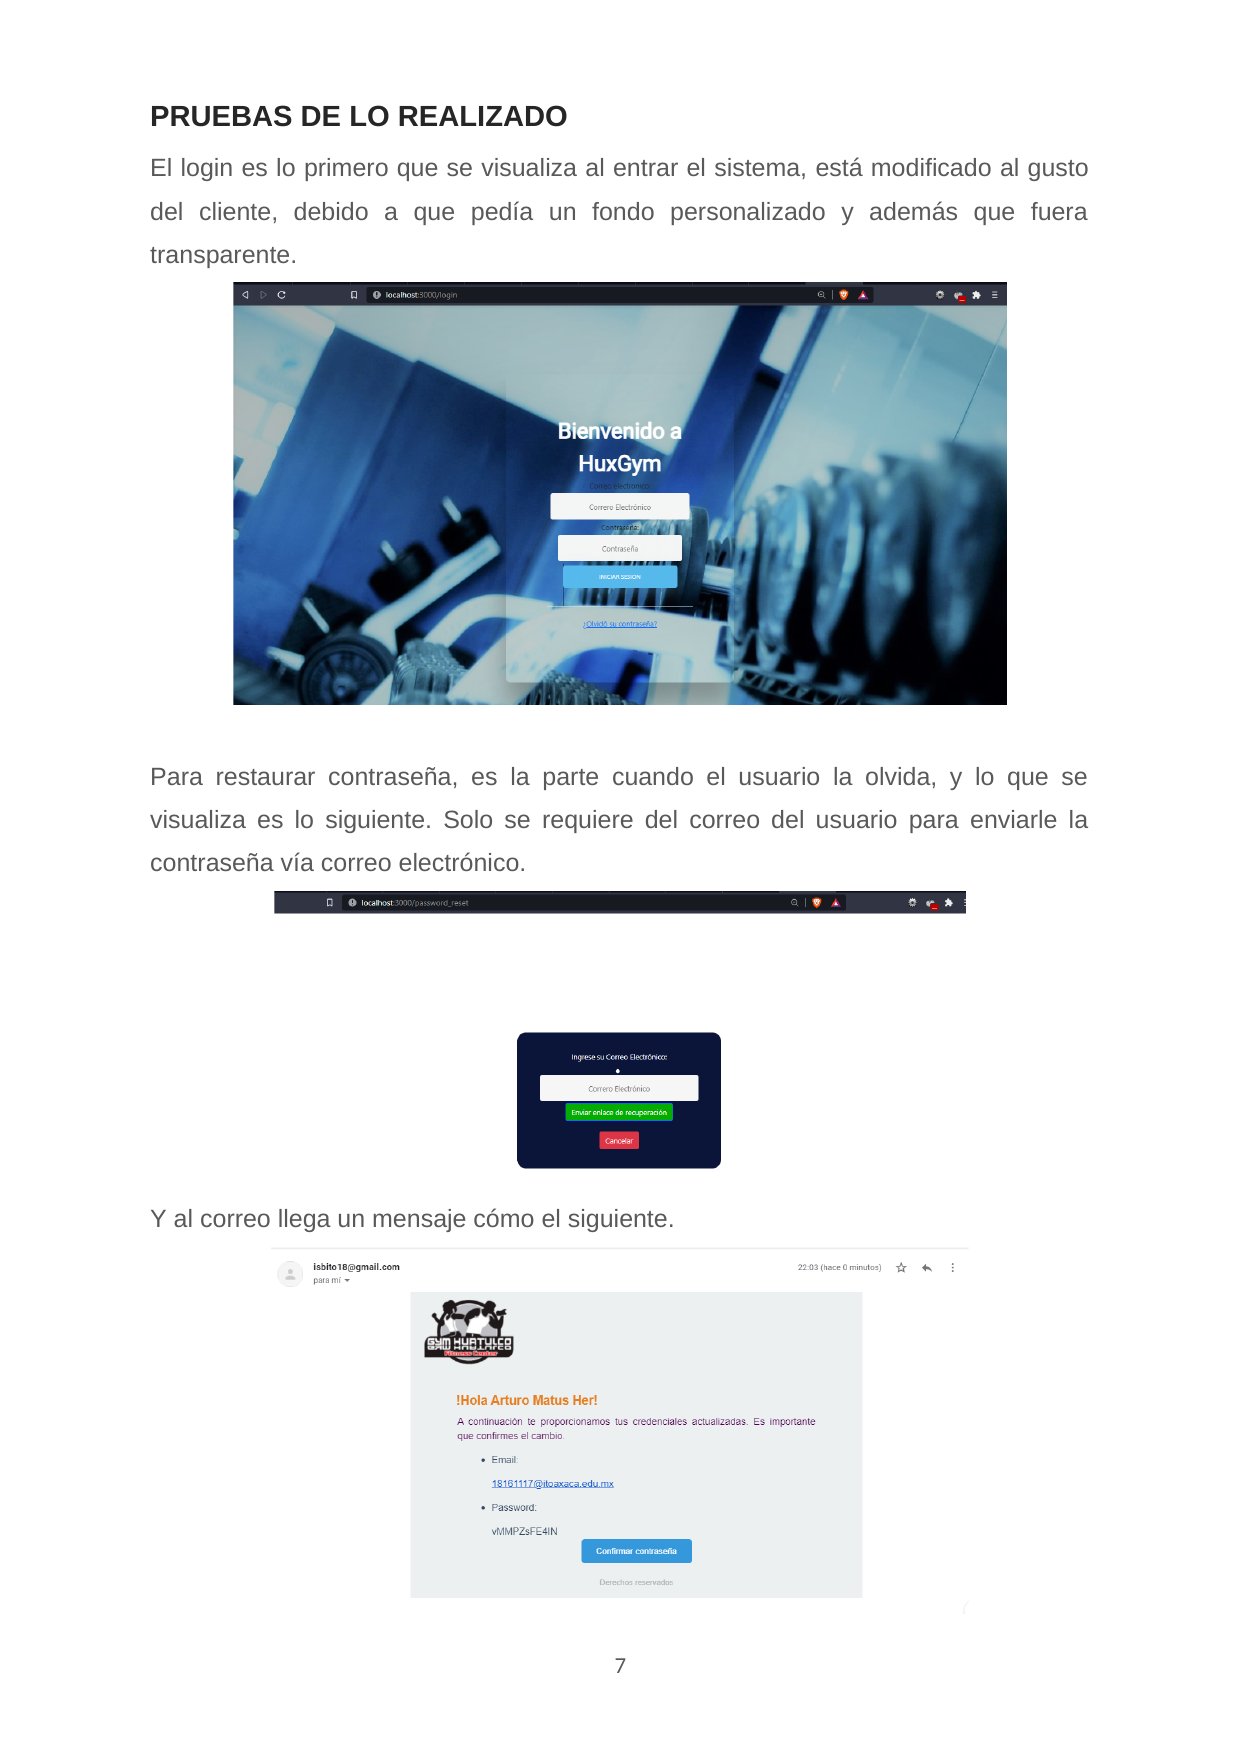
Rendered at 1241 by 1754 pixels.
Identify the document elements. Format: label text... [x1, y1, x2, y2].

subtitle PRuebas de lo realizado [150, 99, 1090, 132]
text Y al correo llega un mensaje cómo el siguiente. [150, 1204, 1090, 1233]
picture [270, 1247, 970, 1614]
picture [274, 891, 966, 1190]
text El login es lo primero que se visualiza al entrar el sistema, está modificado al gusto del cliente, debido a que pedía un fondo personalizado y además que fuera transparente. [150, 153, 1090, 268]
text Para restaurar contraseña, es la parte cuando el usuario la olvida, y lo que se visualiza es lo siguiente. Solo se requiere del correo del usuario para enviarle la contraseña vía correo electrónico. [150, 762, 1090, 877]
picture [233, 282, 1007, 705]
